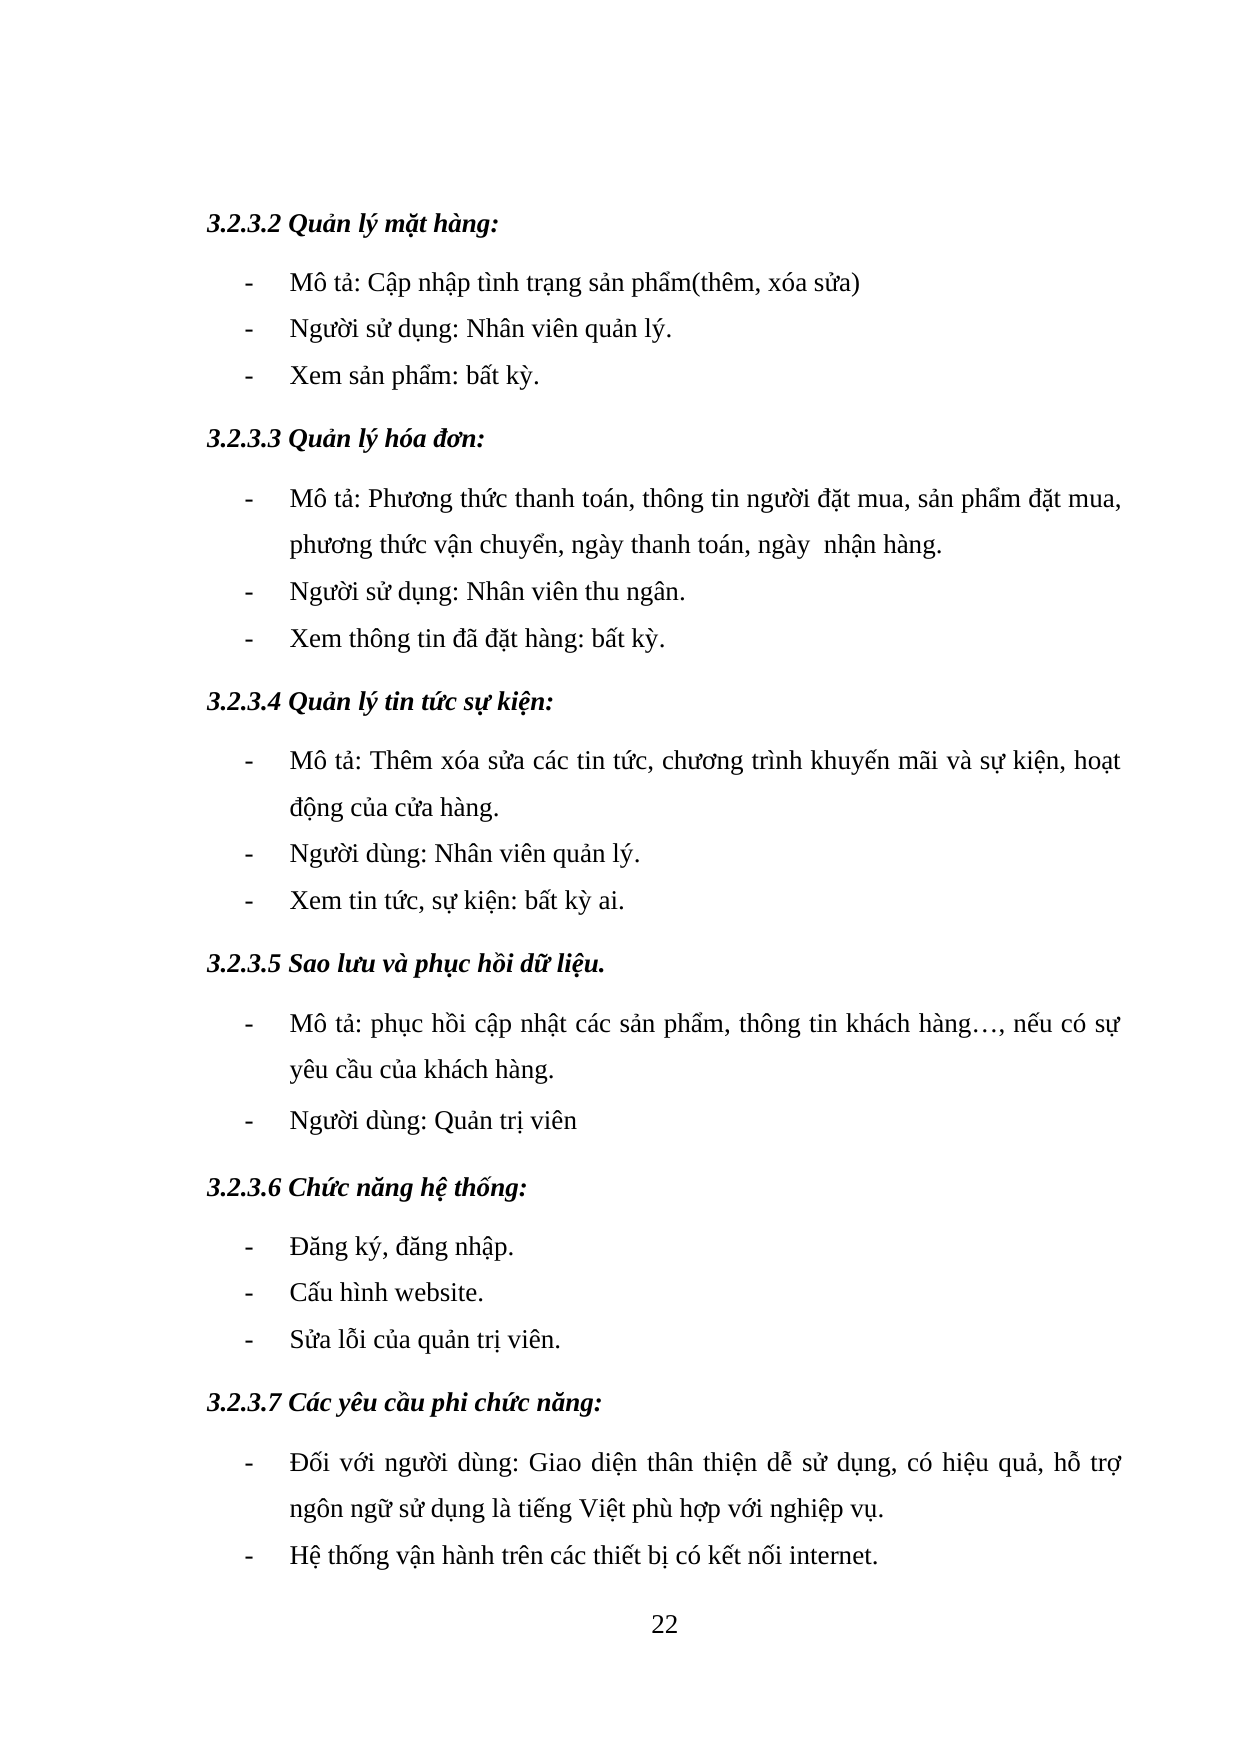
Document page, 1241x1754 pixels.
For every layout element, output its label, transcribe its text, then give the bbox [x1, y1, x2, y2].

text Người sử dụng: Nhân viên quản lý. [244, 313, 1122, 344]
text Người dùng: Quản trị viên [244, 1100, 1122, 1136]
text Sửa lỗi của quản trị viên. [244, 1323, 1122, 1354]
text Mô tả: Phương thức thanh toán, thông tin người đặt mua, sản phẩm đặt mua, phương thức vận chuyển, ngày thanh toán, ngày nhận hàng. [244, 482, 1122, 559]
text Đối với người dùng: Giao diện thân thiện dễ sử dụng, có hiệu quả, hỗ trợ ngôn ngữ sử dụng là tiếng Việt phù hợp với nghiệp vụ. [244, 1446, 1122, 1523]
text Xem thông tin đã đặt hàng: bất kỳ. [244, 622, 1122, 653]
text Xem sản phẩm: bất kỳ. [244, 359, 1122, 390]
text Người dùng: Nhân viên quản lý. [244, 838, 1122, 869]
text Quản lý mặt hàng: [207, 207, 1122, 238]
text Quản lý hóa đơn: [207, 423, 1122, 454]
text Hệ thống vận hành trên các thiết bị có kết nối internet. [244, 1539, 1122, 1570]
text Đăng ký, đăng nhập. [244, 1230, 1122, 1261]
text Mô tả: phục hồi cập nhật các sản phẩm, thông tin khách hàng…, nếu có sự yêu cầu của khách hàng. [244, 1007, 1122, 1084]
text Chức năng hệ thống: [207, 1171, 1122, 1202]
text Mô tả: Thêm xóa sửa các tin tức, chương trình khuyến mãi và sự kiện, hoạt động của cửa hàng. [244, 744, 1122, 822]
text Các yêu cầu phi chức năng: [207, 1386, 1122, 1418]
text Mô tả: Cập nhập tình trạng sản phẩm(thêm, xóa sửa) [244, 266, 1122, 297]
text Cấu hình website. [244, 1276, 1122, 1308]
text Sao lưu và phục hồi dữ liệu. [207, 948, 1122, 979]
text Xem tin tức, sự kiện: bất kỳ ai. [244, 884, 1122, 915]
text Quản lý tin tức sự kiện: [207, 685, 1122, 716]
text Người sử dụng: Nhân viên thu ngân. [244, 575, 1122, 606]
